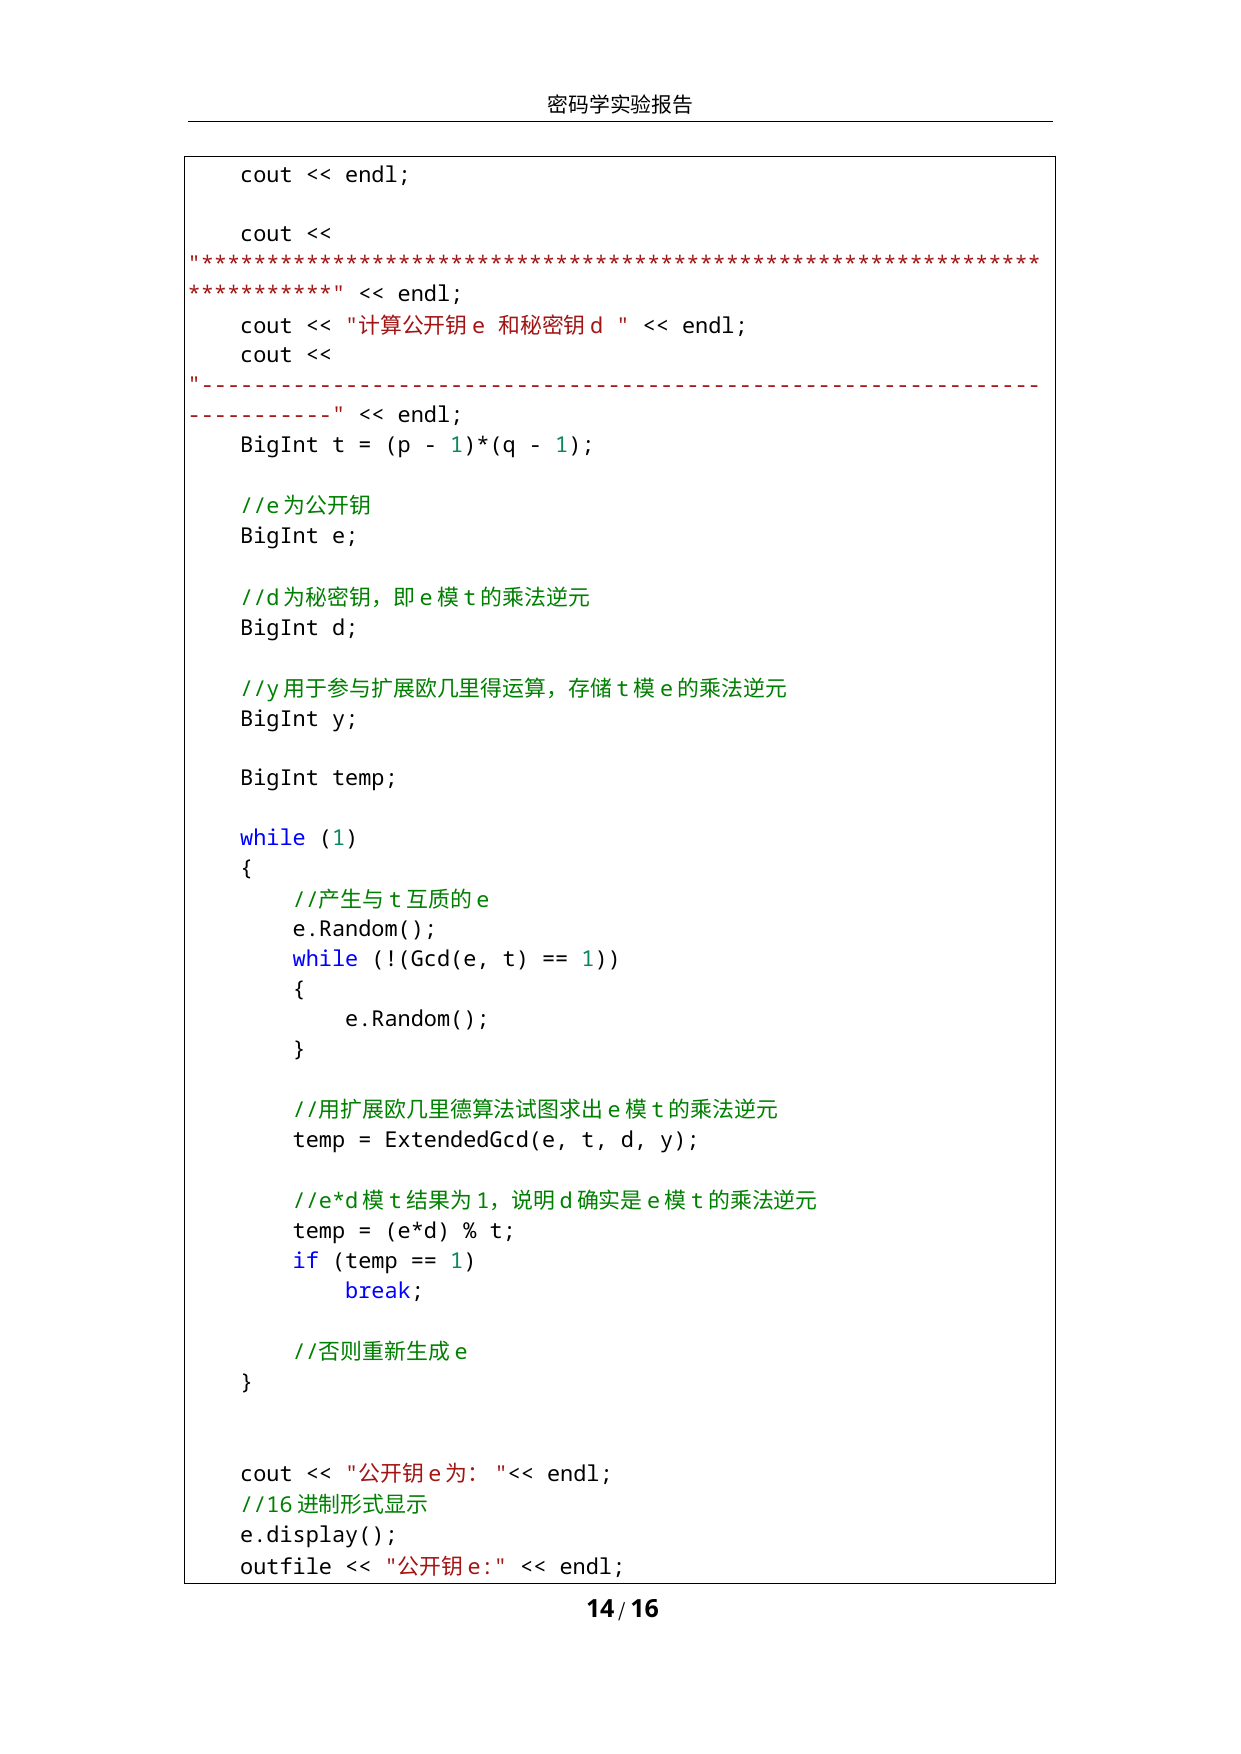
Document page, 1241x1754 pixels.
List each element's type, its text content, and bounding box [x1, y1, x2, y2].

text cout << "公开钥e为： "<< endl; [187, 1456, 1053, 1487]
text BigInt e; [187, 520, 1053, 550]
text cout << endl; [185, 157, 1055, 188]
text //d为秘密钥，即e模t的乘法逆元 [187, 580, 1053, 611]
text //产生与t互质的e [187, 882, 1053, 913]
text //用扩展欧几里德算法试图求出e模t的乘法逆元 [187, 1092, 1053, 1124]
text while (1) [187, 822, 1053, 852]
text BigInt temp; [187, 762, 1053, 792]
text temp = ExtendedGcd(e, t, d, y); [187, 1124, 1053, 1154]
text e.Random(); [187, 1003, 1053, 1032]
text break; [187, 1275, 1053, 1304]
text { [187, 973, 1053, 1003]
text e.display(); [187, 1519, 1053, 1546]
text while (!(Gcd(e, t) == 1)) [187, 943, 1053, 973]
text //否则重新生成e [187, 1334, 1053, 1366]
text e.Random(); [187, 913, 1053, 943]
text cout << "计算公开钥e 和秘密钥d " << endl; [187, 308, 1053, 339]
text outfile << "公开钥e:" << endl; [185, 1546, 1055, 1583]
text } [187, 1366, 1053, 1396]
text BigInt y; [187, 703, 1053, 733]
text if (temp == 1) [187, 1245, 1053, 1275]
text } [187, 1032, 1053, 1062]
text BigInt d; [187, 611, 1053, 641]
text { [187, 852, 1053, 882]
text temp = (e*d) % t; [187, 1215, 1053, 1245]
text BigInt t = (p - 1)*(q - 1); [187, 429, 1053, 458]
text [187, 339, 1053, 429]
text //y用于参与扩展欧几里得运算，存储t模e的乘法逆元 [187, 671, 1053, 703]
text //e为公开钥 [187, 488, 1053, 520]
text cout << "***************************************************************************" << endl; [187, 218, 1053, 308]
text //16进制形式显示 [187, 1487, 1053, 1519]
text //e*d模t结果为1，说明d确实是e模t的乘法逆元 [187, 1183, 1053, 1215]
